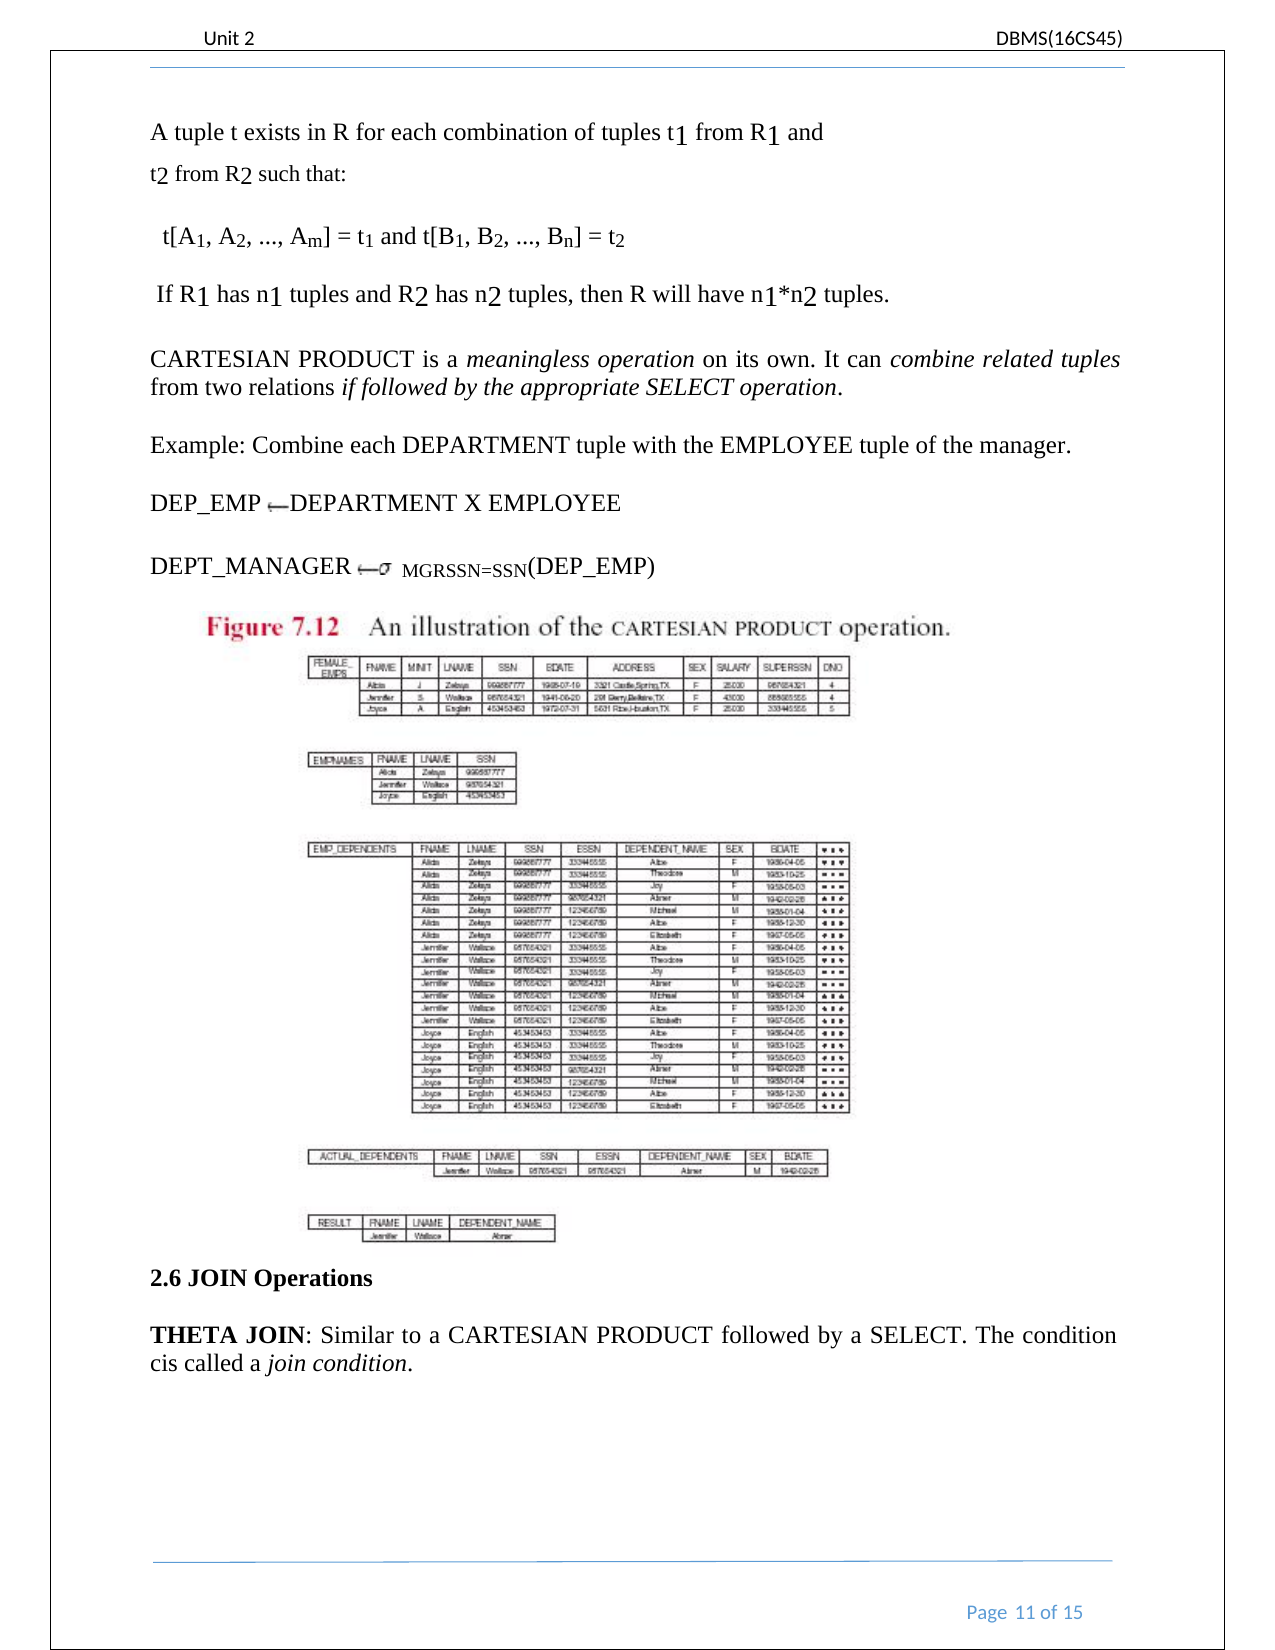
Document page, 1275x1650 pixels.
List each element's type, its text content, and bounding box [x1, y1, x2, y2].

picture [267, 502, 290, 512]
text Example: Combine each DEPARTMENT tuple with the EMPLOYEE tuple of the manager. [150, 430, 1125, 459]
text If R1 has n1 tuples and R2 has n2 tuples, then R will have n1*n2 tuples. [156, 255, 1125, 313]
picture [357, 563, 393, 575]
text 2.6 JOIN Operations [150, 1263, 1125, 1292]
text CARTESIAN PRODUCT is a meaningless operation on its own. It can combine related tuples from two relations if followed by the appropriate SELECT operation. [150, 345, 1121, 401]
text DEP_EMP DEPARTMENT X EMPLOYEE [150, 488, 1125, 517]
text A tuple t exists in R for each combination of tuples t1 from R1 and [150, 94, 1125, 151]
text THETA JOIN: Similar to a CARTESIAN PRODUCT followed by a SELECT. The condition cis called a join condition. [150, 1321, 1119, 1377]
text DEPT_MANAGER MGRSSN=SSN(DEP_EMP) [150, 543, 1125, 581]
picture [150, 611, 982, 1258]
text t2 from R2 such that: [150, 151, 1125, 188]
text t[A1, A2, ..., Am] = t1 and t[B1, B2, ..., Bn] = t2 [162, 213, 1125, 252]
